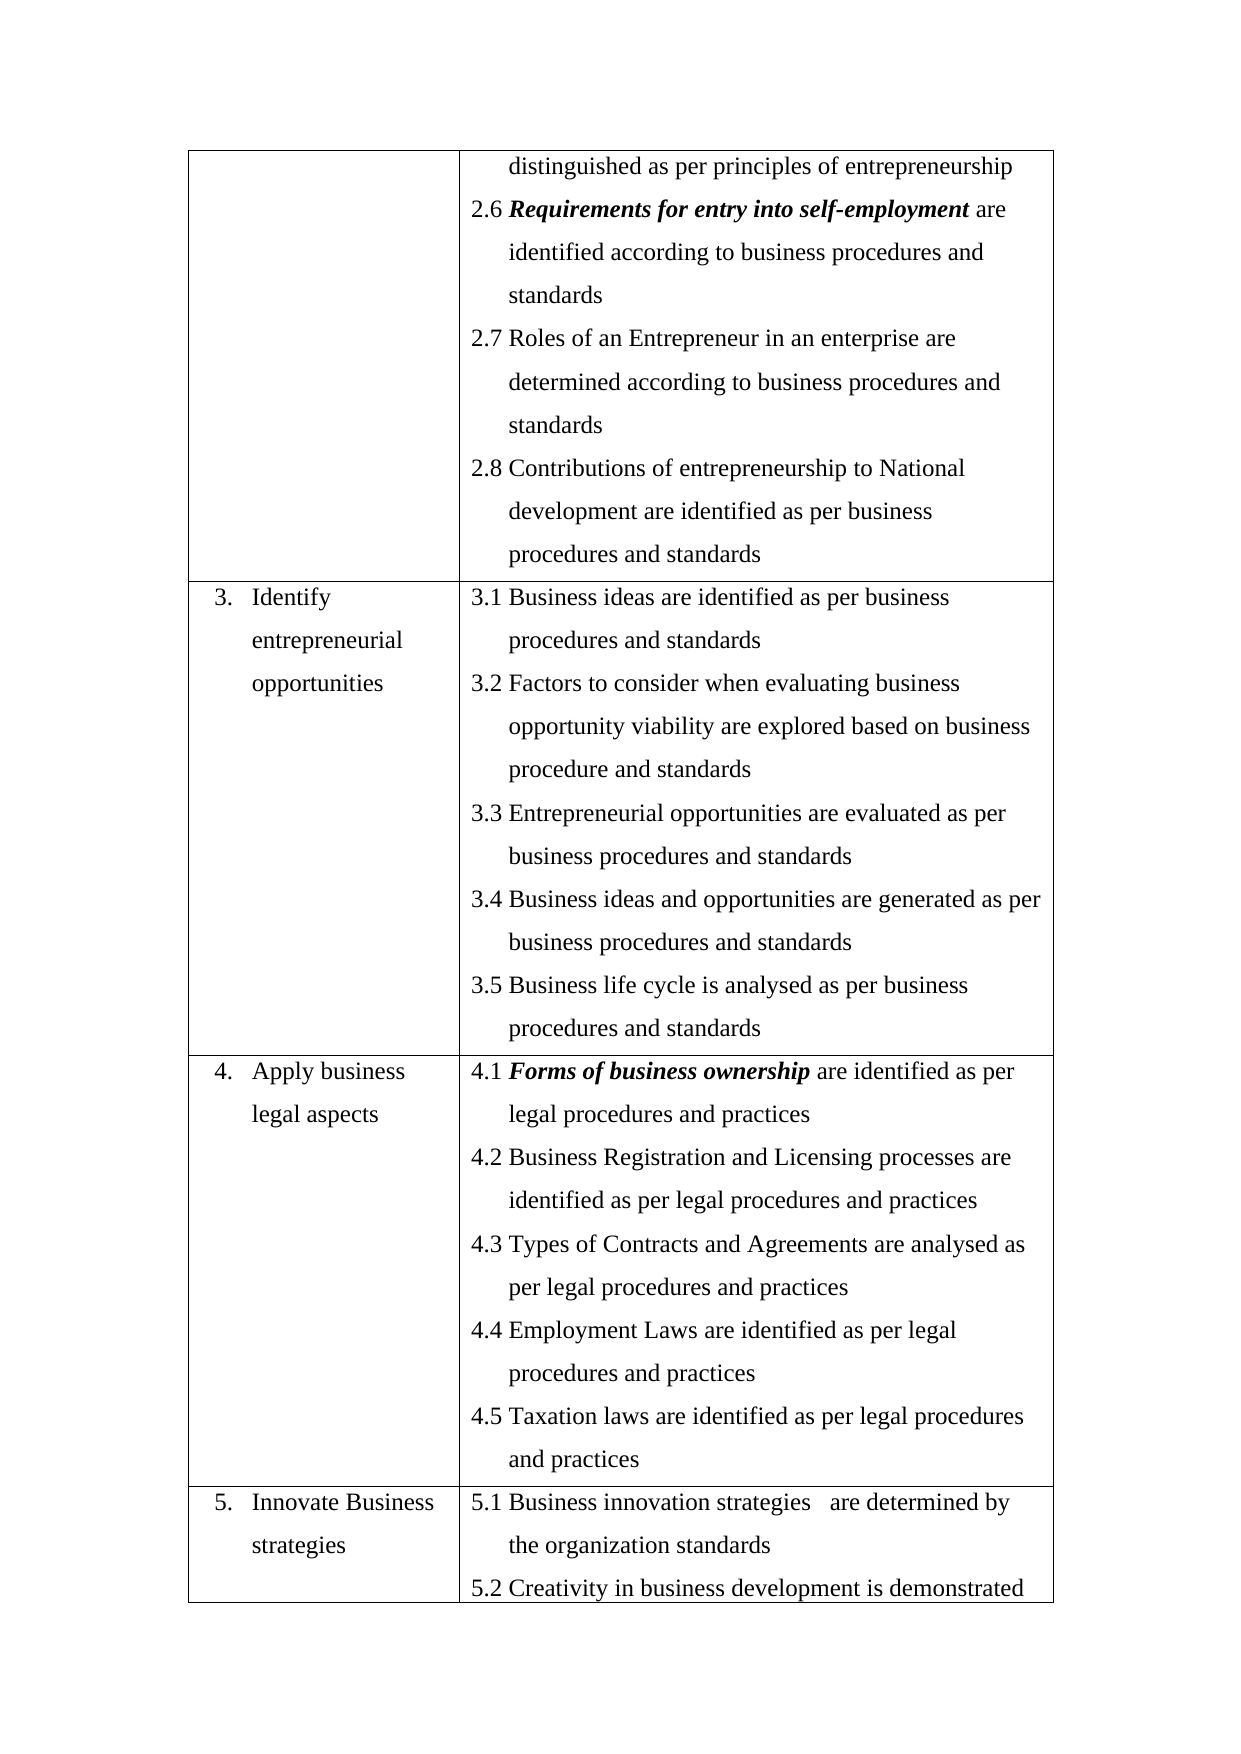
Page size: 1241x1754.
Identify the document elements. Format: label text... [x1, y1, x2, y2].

table_cell Identify entrepreneurial opportunities [189, 582, 459, 1055]
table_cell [189, 151, 459, 581]
table_cell Business ideas are identified as per business procedures and standards Factors to consider when evaluating business opportunity viability are explored based on business procedure and standards Entrepreneurial opportunities are evaluated as per business procedures and standards Business ideas and opportunities are generated as per business procedures and standards Business life cycle is analysed as per business procedures and standards [460, 582, 1053, 1055]
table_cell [189, 1487, 459, 1602]
table_cell Forms of business ownership are identified as per legal procedures and practices Business Registration and Licensing processes are identified as per legal procedures and practices Types of Contracts and Agreements are analysed as per legal procedures and practices Employment Laws are identified as per legal procedures and practices Taxation laws are identified as per legal procedures and practices [460, 1056, 1053, 1486]
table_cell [460, 1487, 1053, 1602]
table_cell Apply business legal aspects [189, 1056, 459, 1486]
